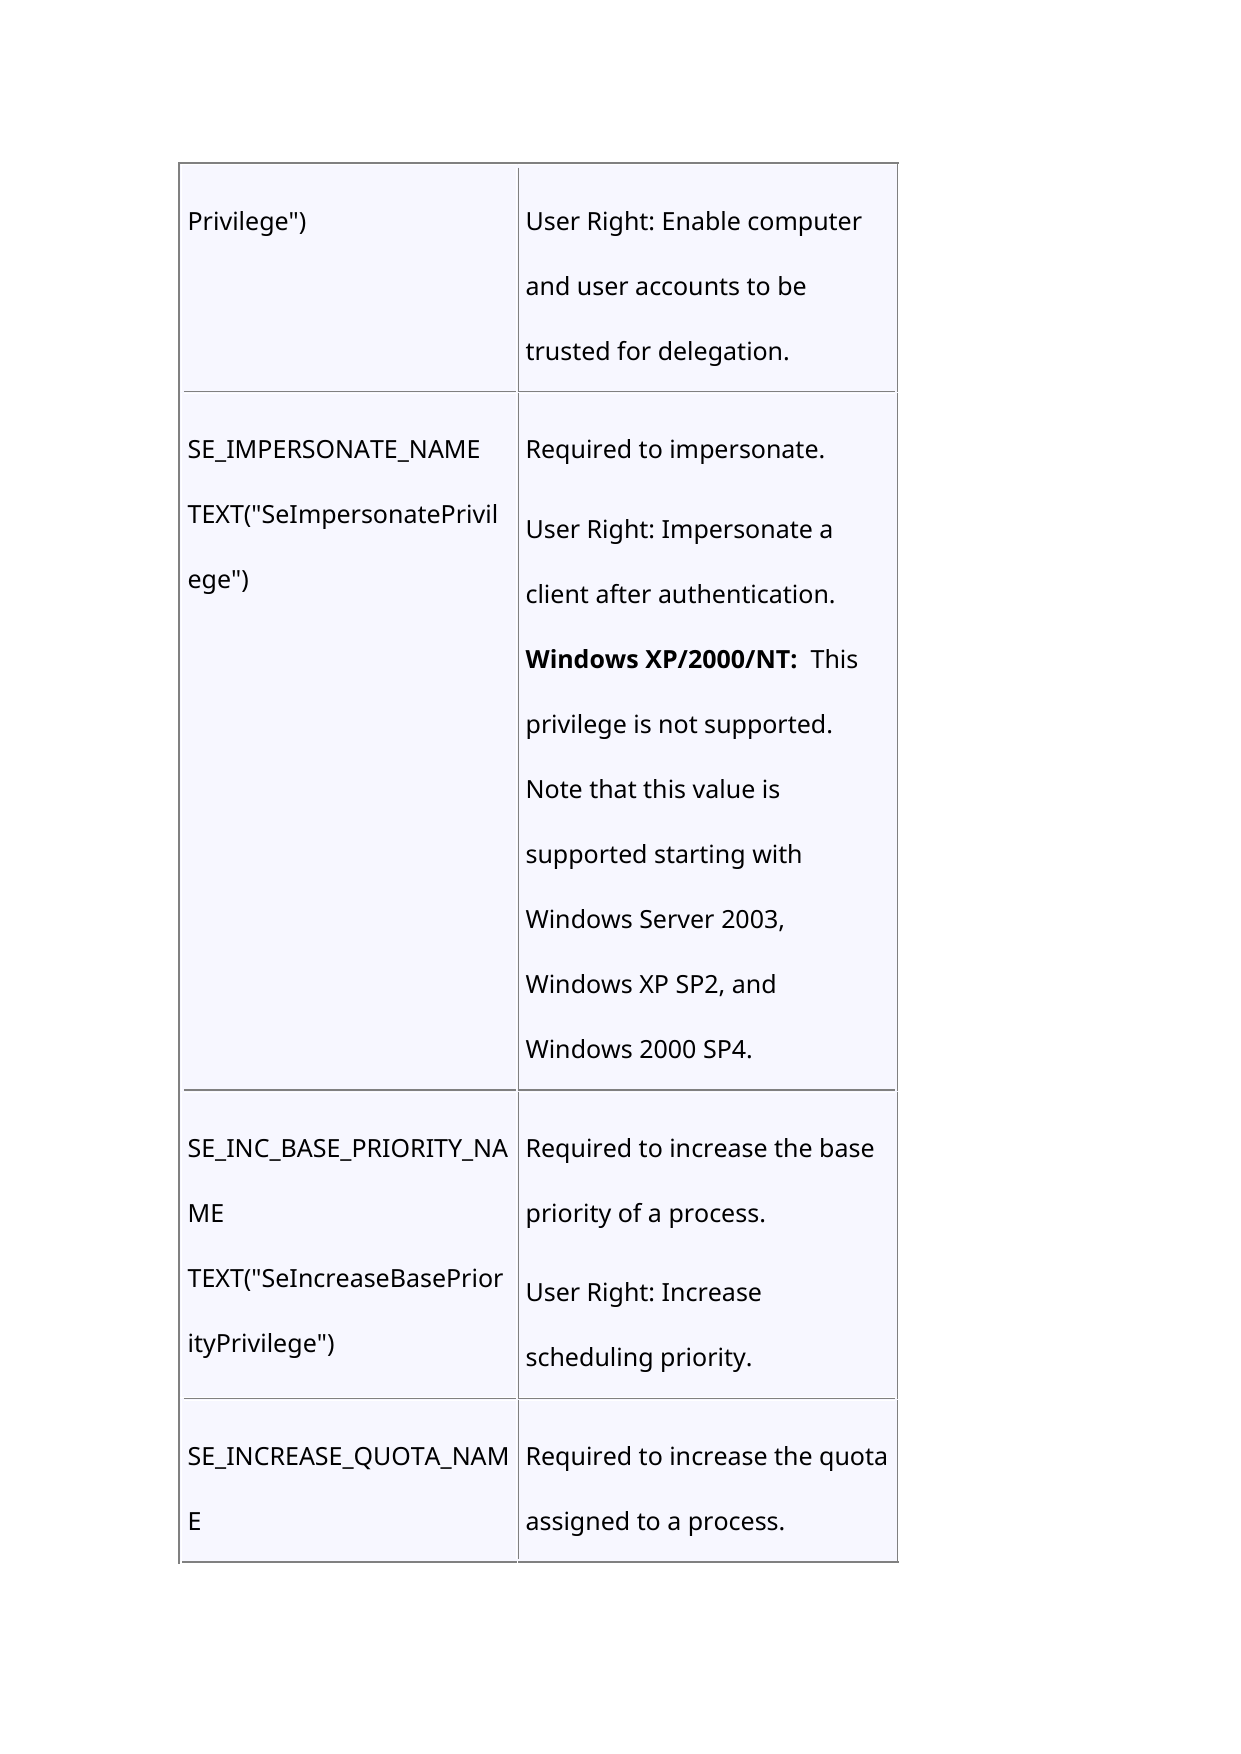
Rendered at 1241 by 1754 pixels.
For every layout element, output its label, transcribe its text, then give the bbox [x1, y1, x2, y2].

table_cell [518, 165, 897, 391]
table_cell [182, 165, 518, 391]
table_cell SE_IMPERSONATE_NAME TEXT("SeImpersonatePrivilege") [180, 391, 518, 1089]
table_cell Required to increase the base priority of a process. User Right: Increase scheduling priority. [519, 1089, 897, 1397]
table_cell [518, 1398, 897, 1561]
table_cell SE_INC_BASE_PRIORITY_NAME TEXT("SeIncreaseBasePriorityPrivilege") [182, 1089, 516, 1397]
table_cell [182, 1398, 518, 1561]
table_cell Required to impersonate. User Right: Impersonate a client after authentication. Windows XP/2000/NT: This privilege is not supported. Note that this value is supported starting with Windows Server 2003, Windows XP SP2, and Windows 2000 SP4. [518, 391, 898, 1089]
